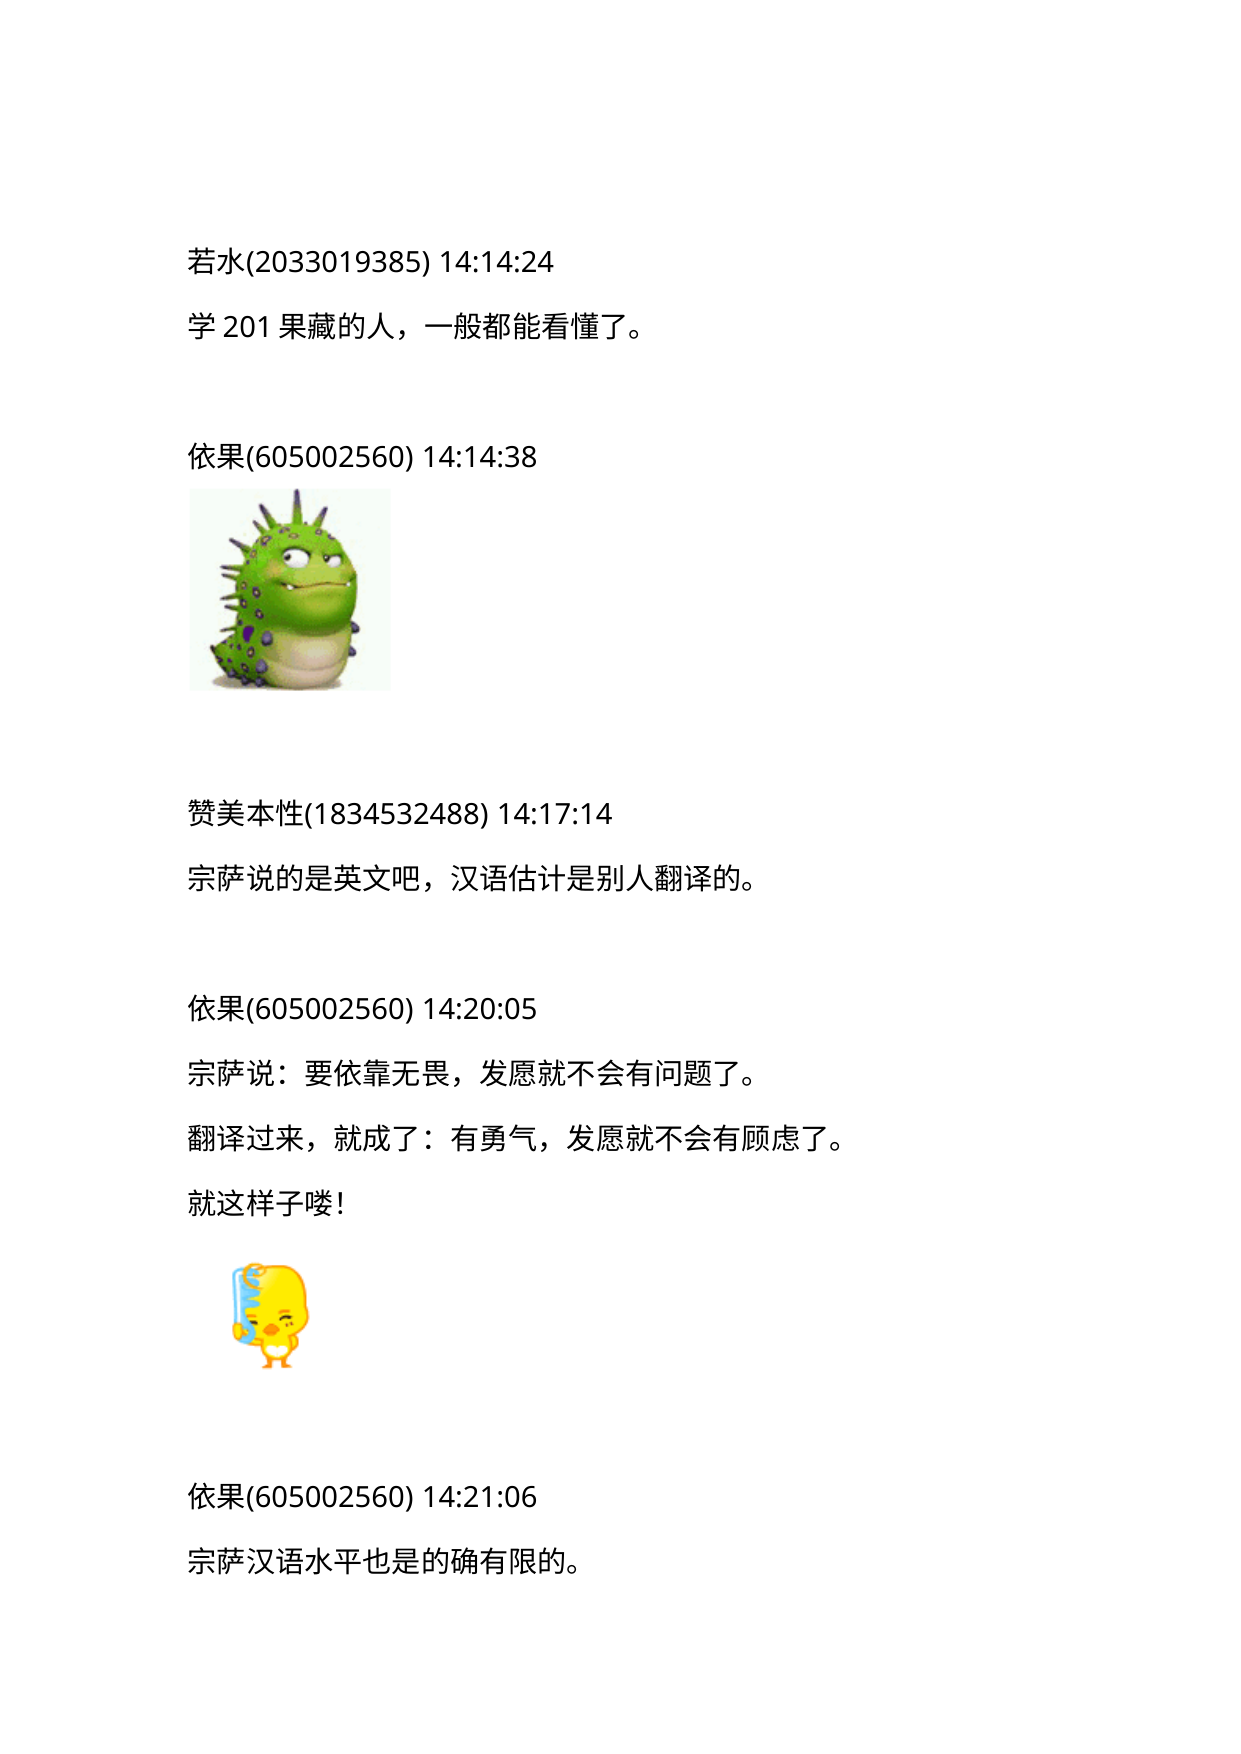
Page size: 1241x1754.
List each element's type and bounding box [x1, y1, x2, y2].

text [187, 162, 1053, 1592]
picture [187, 1234, 324, 1376]
picture [187, 487, 394, 694]
